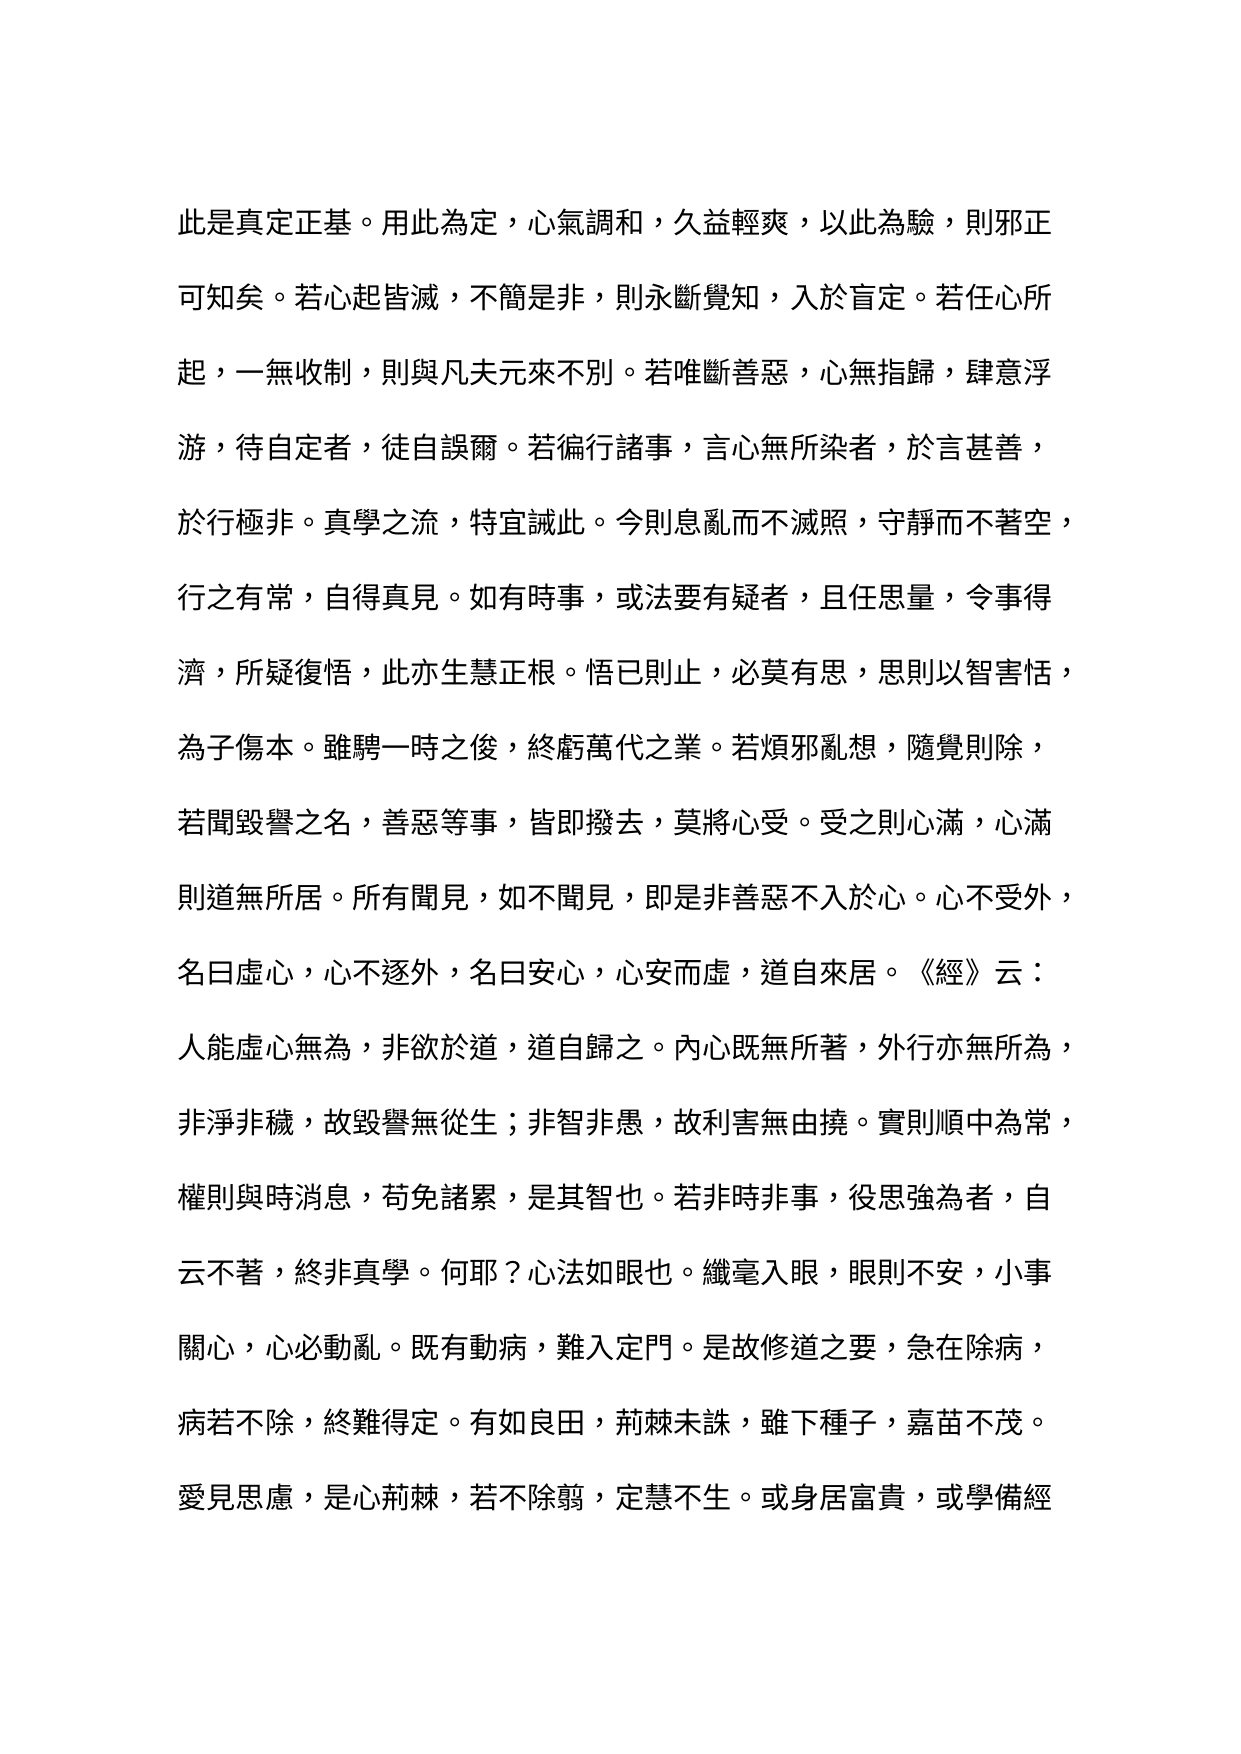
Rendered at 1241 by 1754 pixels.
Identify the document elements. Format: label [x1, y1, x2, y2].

text [177, 183, 1063, 1533]
